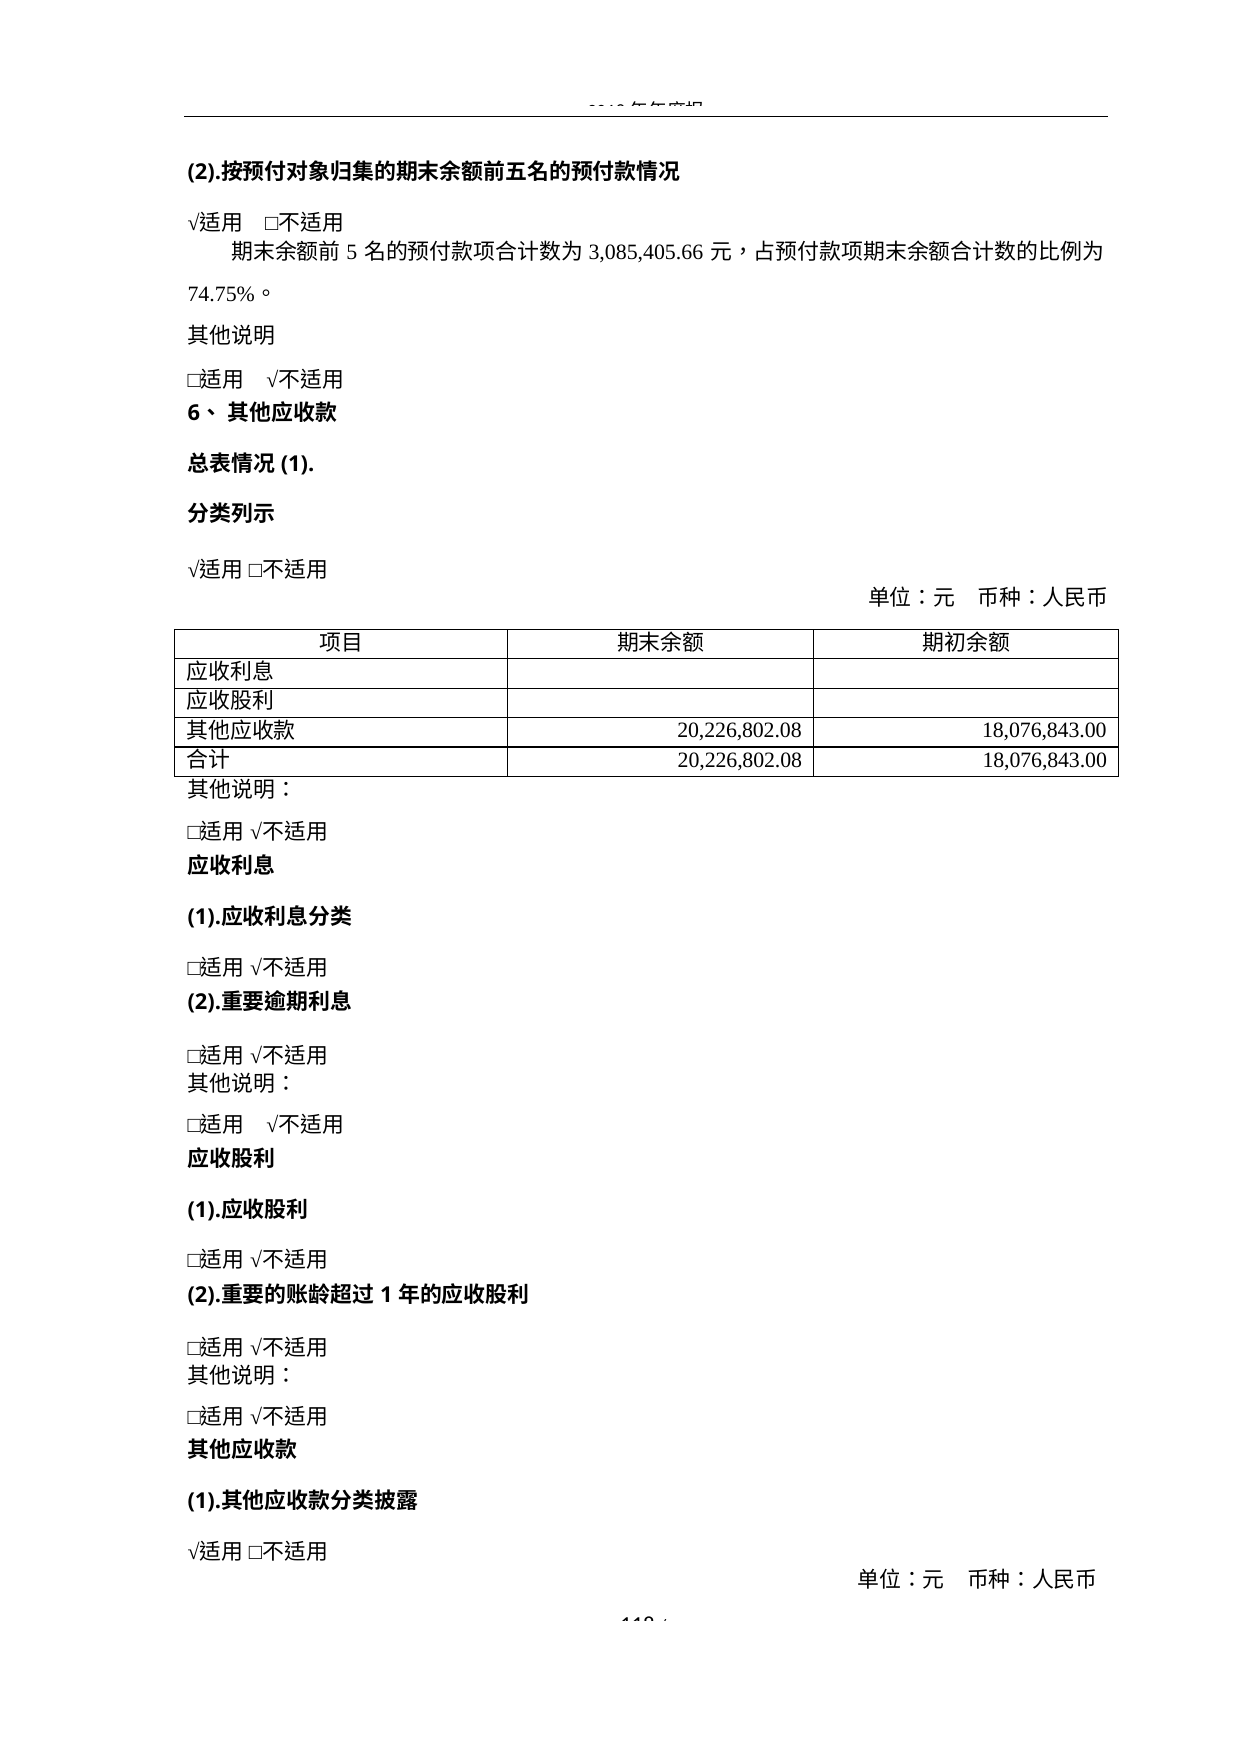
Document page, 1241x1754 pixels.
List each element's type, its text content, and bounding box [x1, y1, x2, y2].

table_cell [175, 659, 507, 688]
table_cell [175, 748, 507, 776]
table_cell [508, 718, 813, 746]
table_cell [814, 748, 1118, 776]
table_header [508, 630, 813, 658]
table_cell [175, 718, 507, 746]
subtitle (1).应收利息分类 [187, 901, 868, 931]
text 其他说明 [187, 320, 868, 350]
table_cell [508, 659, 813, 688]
text □适用 √不适用 应收股利 [187, 1108, 344, 1172]
text □适用 √不适用 其他应收款 [187, 1401, 341, 1464]
text □适用 √不适用 应收利息 [187, 816, 341, 880]
text □适用 √不适用 [187, 1244, 868, 1274]
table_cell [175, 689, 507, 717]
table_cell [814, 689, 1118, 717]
text □适用 √不适用 其他说明： [187, 1041, 335, 1097]
text 期末余额前 5 名的预付款项合计数为 3,085,405.66 元，占预付款项期末余额合计数的比例为 [231, 236, 1119, 266]
subtitle 总表情况 (1).分类列示 [187, 448, 321, 528]
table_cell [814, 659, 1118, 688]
text 单位：元 币种：人民币 [164, 1565, 1097, 1593]
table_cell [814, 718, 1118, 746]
subtitle (2).按预付对象归集的期末余额前五名的预付款情况 [187, 156, 868, 186]
text 其他说明： [187, 777, 868, 802]
text 单位：元 币种：人民币 [164, 583, 1108, 611]
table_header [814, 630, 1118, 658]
text √适用 □不适用 [187, 207, 868, 236]
text √适用 □不适用 [187, 1536, 868, 1565]
text 74.75%。 [187, 278, 868, 307]
subtitle (1).应收股利 [187, 1194, 868, 1223]
subtitle (1).其他应收款分类披露 [187, 1485, 868, 1515]
subtitle (2).重要的账龄超过 1 年的应收股利 [187, 1279, 868, 1308]
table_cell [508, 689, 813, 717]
text □适用 √不适用 (2).重要逾期利息 [187, 952, 365, 1016]
text □适用 √不适用 6、 其他应收款 [187, 363, 344, 427]
text √适用 □不适用 [187, 554, 868, 583]
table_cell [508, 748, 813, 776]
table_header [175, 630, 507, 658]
text □适用 √不适用 其他说明： [187, 1332, 335, 1389]
